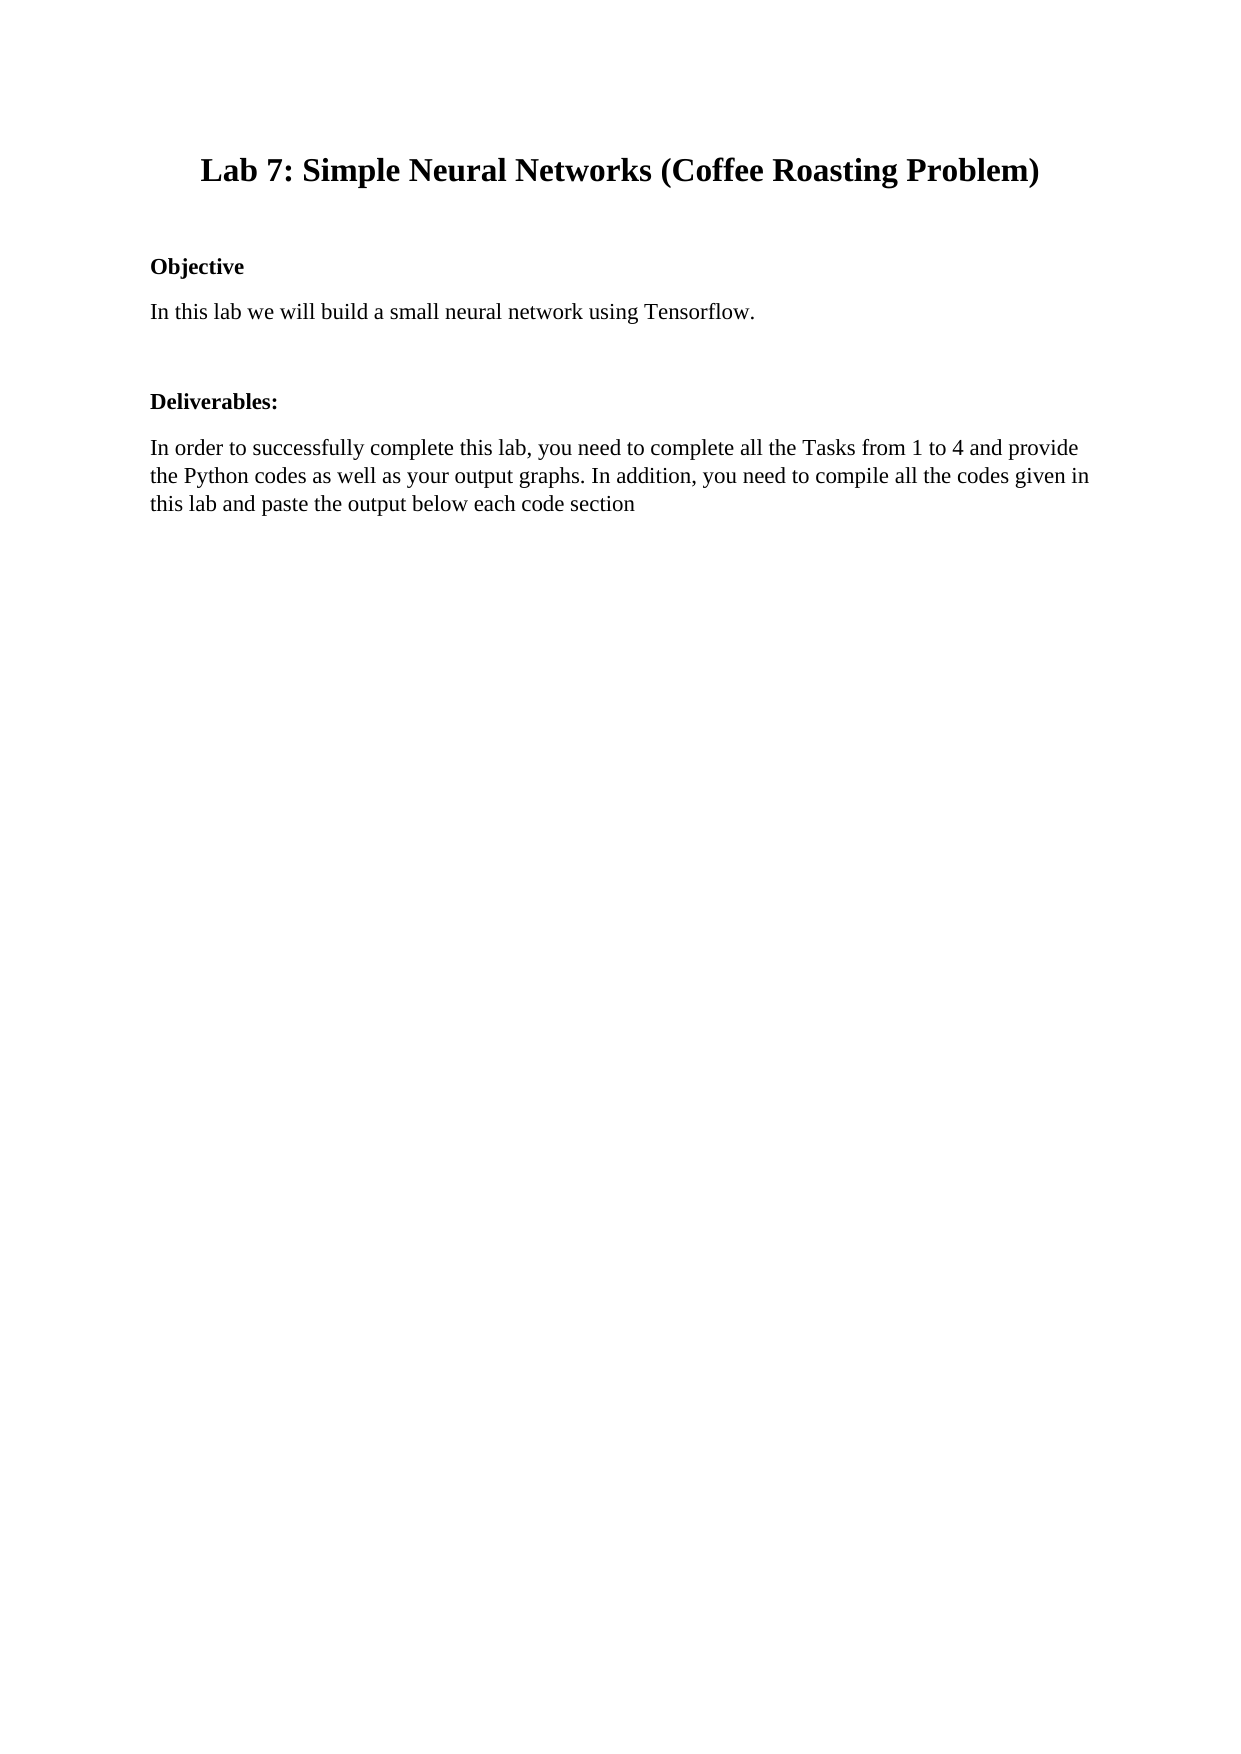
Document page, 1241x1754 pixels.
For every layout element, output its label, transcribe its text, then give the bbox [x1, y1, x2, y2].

text Deliverables: [150, 388, 1090, 415]
text Objective [150, 253, 1090, 279]
text In this lab we will build a small neural network using Tensorflow. [150, 298, 1090, 324]
text In order to successfully complete this lab, you need to complete all the Tasks from 1 to 4 and provide the Python codes as well as your output graphs. In addition, you need to compile all the codes given in this lab and paste the output below each code section [150, 433, 1090, 517]
text Lab 7: Simple Neural Networks (Coffee Roasting Problem) [150, 150, 1090, 188]
